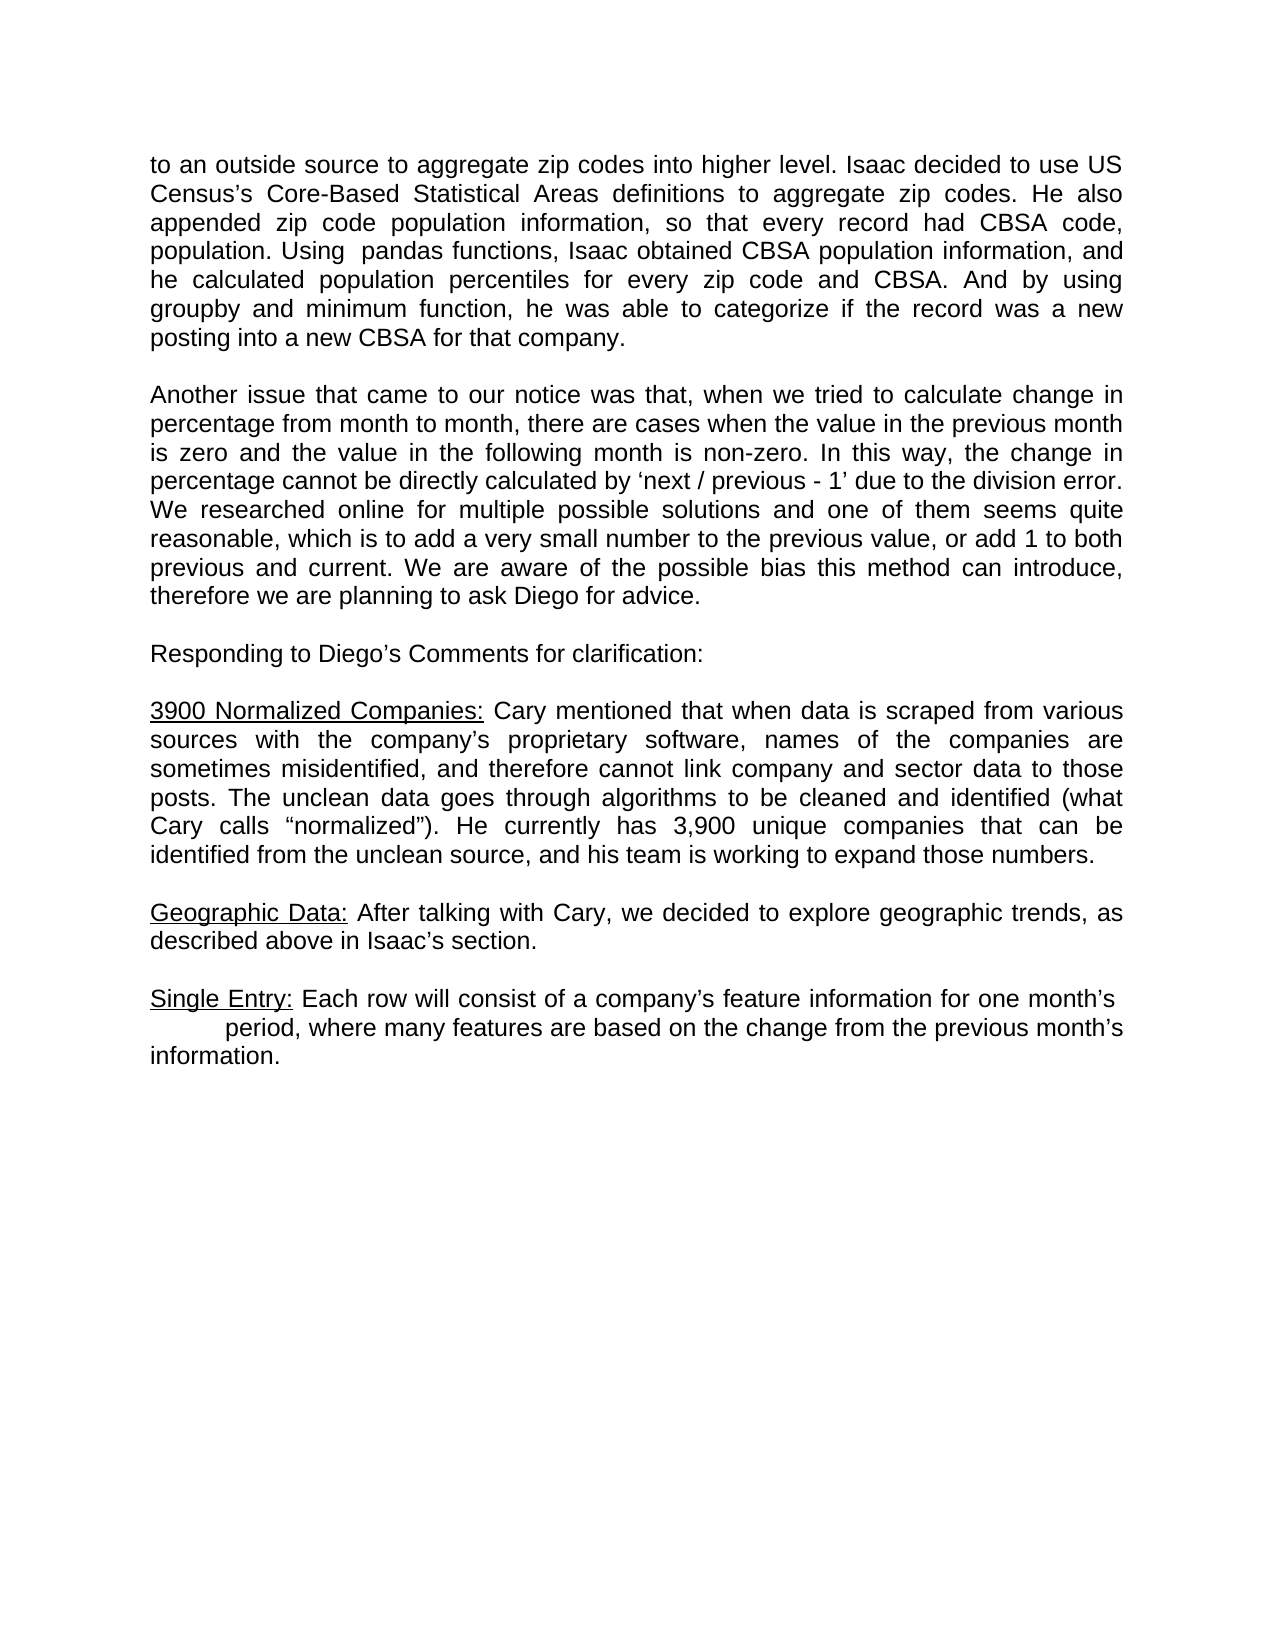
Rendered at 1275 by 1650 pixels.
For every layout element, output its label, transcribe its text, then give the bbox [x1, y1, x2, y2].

text Responding to Diego’s Comments for clarification: [150, 639, 1125, 667]
text 3900 Normalized Companies: Cary mentioned that when data is scraped from various sources with the company’s proprietary software, names of the companies are sometimes misidentified, and therefore cannot link company and sector data to those posts. The unclean data goes through algorithms to be cleaned and identified (what Cary calls “normalized”). He currently has 3,900 unique companies that can be identified from the unclean source, and his team is working to expand those numbers. [150, 696, 1125, 869]
text Geographic Data: After talking with Cary, we decided to explore geographic trends, as described above in Isaac’s section. [150, 897, 1125, 955]
text Single Entry: Each row will consist of a company’s feature information for one month’s period, where many features are based on the change from the previous month’s information. [150, 984, 1125, 1070]
text Another issue that came to our notice was that, when we tried to calculate change in percentage from month to month, there are cases when the value in the previous month is zero and the value in the following month is non-zero. In this way, the change in percentage cannot be directly calculated by ‘next / previous - 1’ due to the division error. We researched online for multiple possible solutions and one of them seems quite reasonable, which is to add a very small number to the previous value, or add 1 to both previous and current. We are aware of the possible bias this method can introduce, therefore we are planning to ask Diego for advice. [150, 380, 1125, 610]
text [150, 150, 1125, 351]
